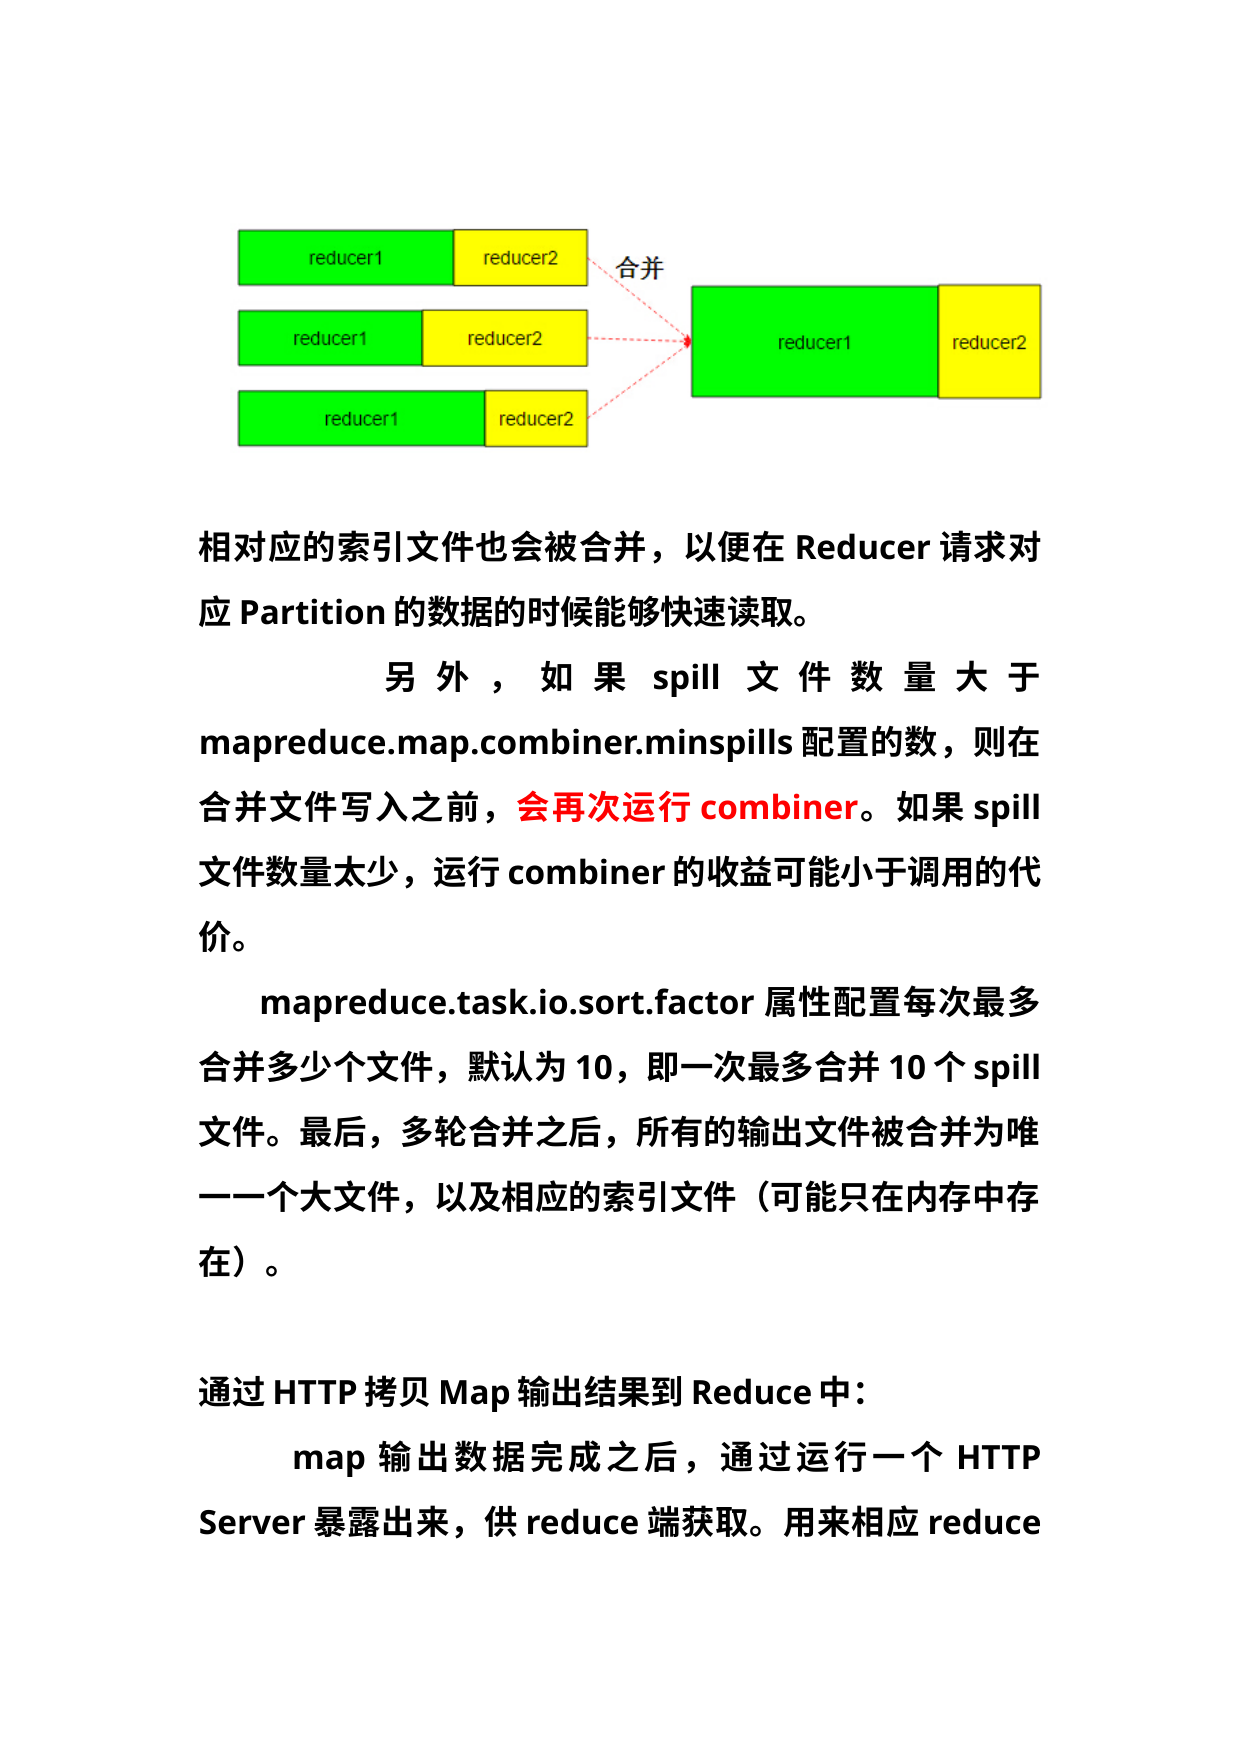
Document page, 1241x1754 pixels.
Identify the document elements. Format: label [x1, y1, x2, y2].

picture [198, 191, 1053, 468]
table_header [188, 162, 1053, 1553]
